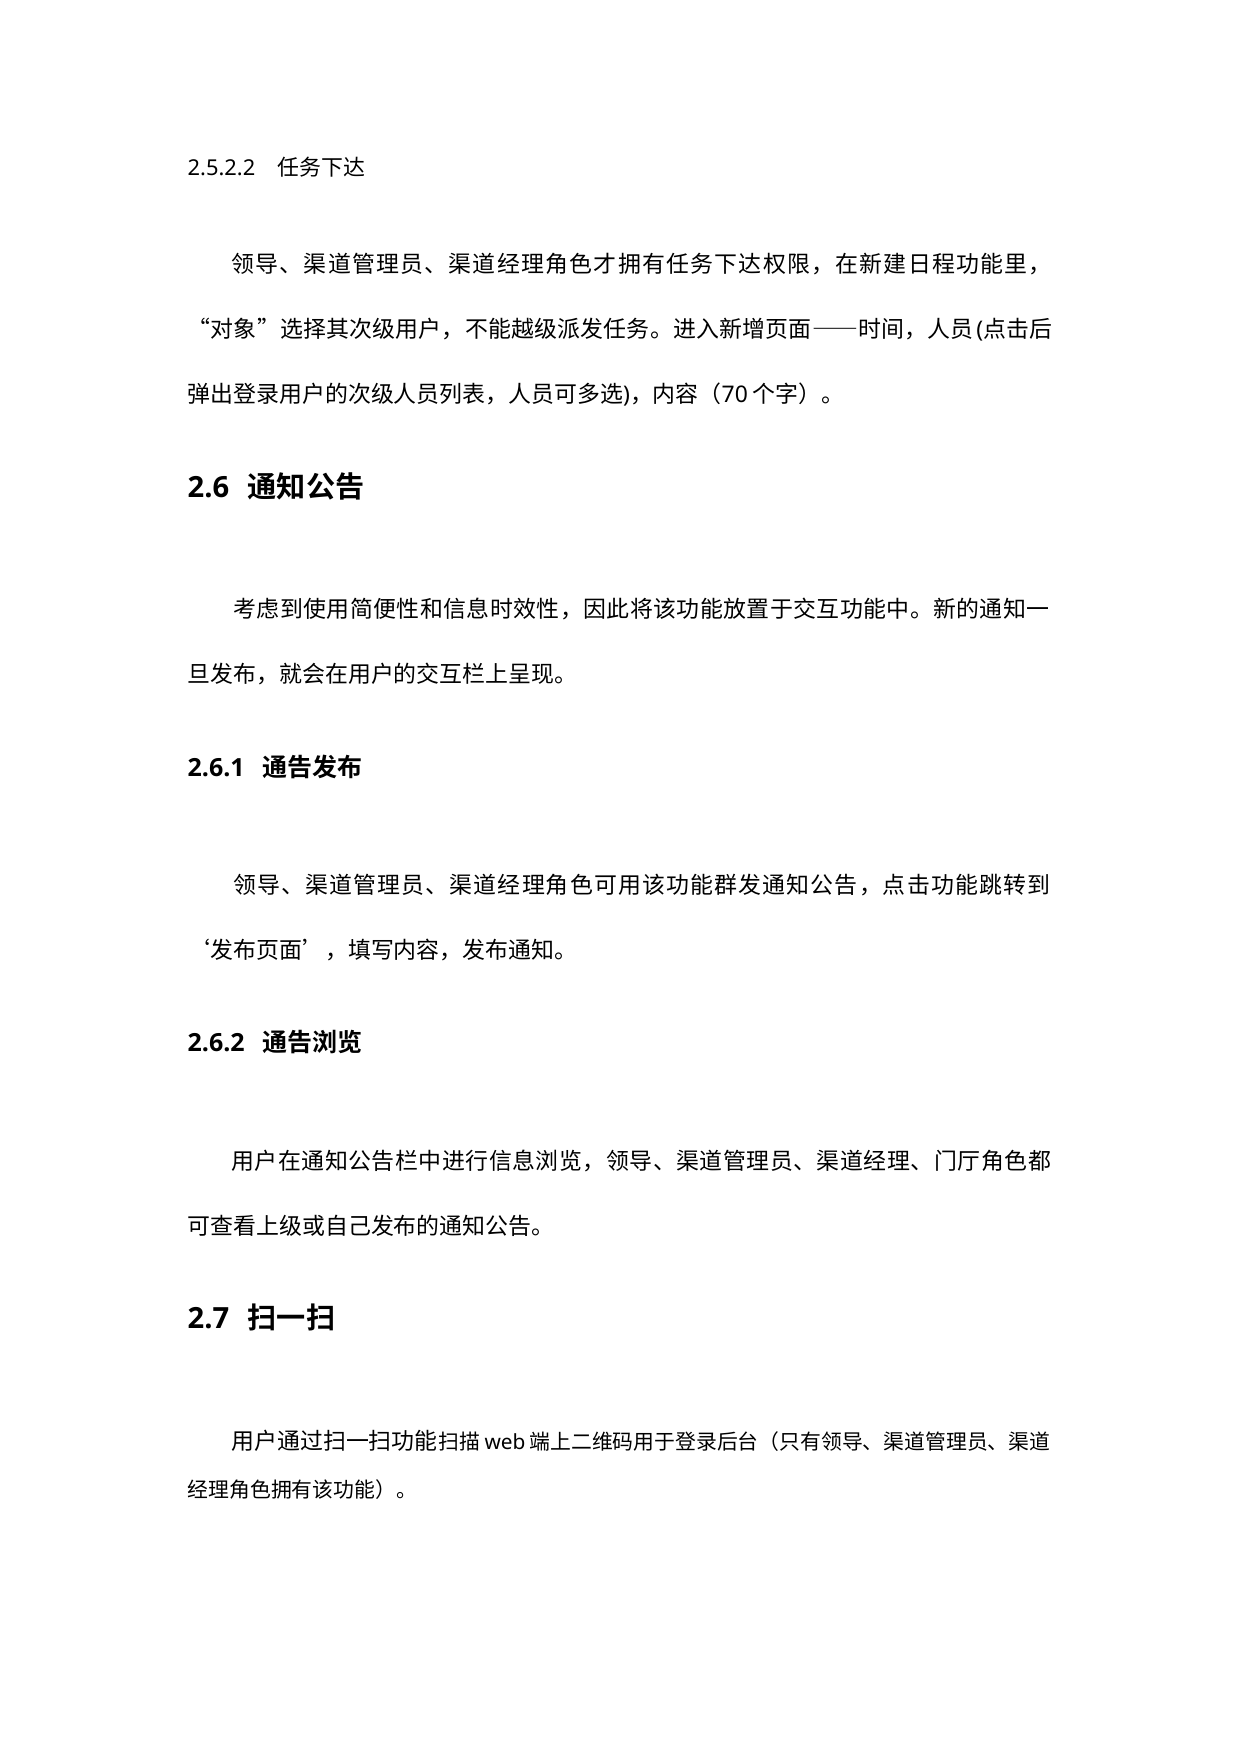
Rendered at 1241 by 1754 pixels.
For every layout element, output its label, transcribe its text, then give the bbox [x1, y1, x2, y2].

subtitle 通知公告 [187, 452, 1053, 517]
text 领导、渠道管理员、渠道经理角色才拥有任务下达权限，在新建日程功能里，“对象”选择其次级用户，不能越级派发任务。进入新增页面——时间，人员(点击后弹出登录用户的次级人员列表，人员可多选)，内容（70个字）。 [187, 230, 1053, 425]
text 用户在通知公告栏中进行信息浏览，领导、渠道管理员、渠道经理、门厅角色都可查看上级或自己发布的通知公告。 [187, 1127, 1053, 1257]
subtitle 通告浏览 [187, 1008, 1053, 1073]
subtitle 扫一扫 [187, 1284, 1053, 1349]
text 考虑到使用简便性和信息时效性，因此将该功能放置于交互功能中。新的通知一旦发布，就会在用户的交互栏上呈现。 [187, 576, 1053, 706]
text 用户通过扫一扫功能扫描web端上二维码用于登录后台（只有领导、渠道管理员、渠道经理角色拥有该功能）。 [187, 1407, 1053, 1504]
subtitle 通告发布 [187, 733, 1053, 798]
subtitle 任务下达 [187, 150, 1053, 182]
text 领导、渠道管理员、渠道经理角色可用该功能群发通知公告，点击功能跳转到‘发布页面’，填写内容，发布通知。 [187, 851, 1053, 981]
